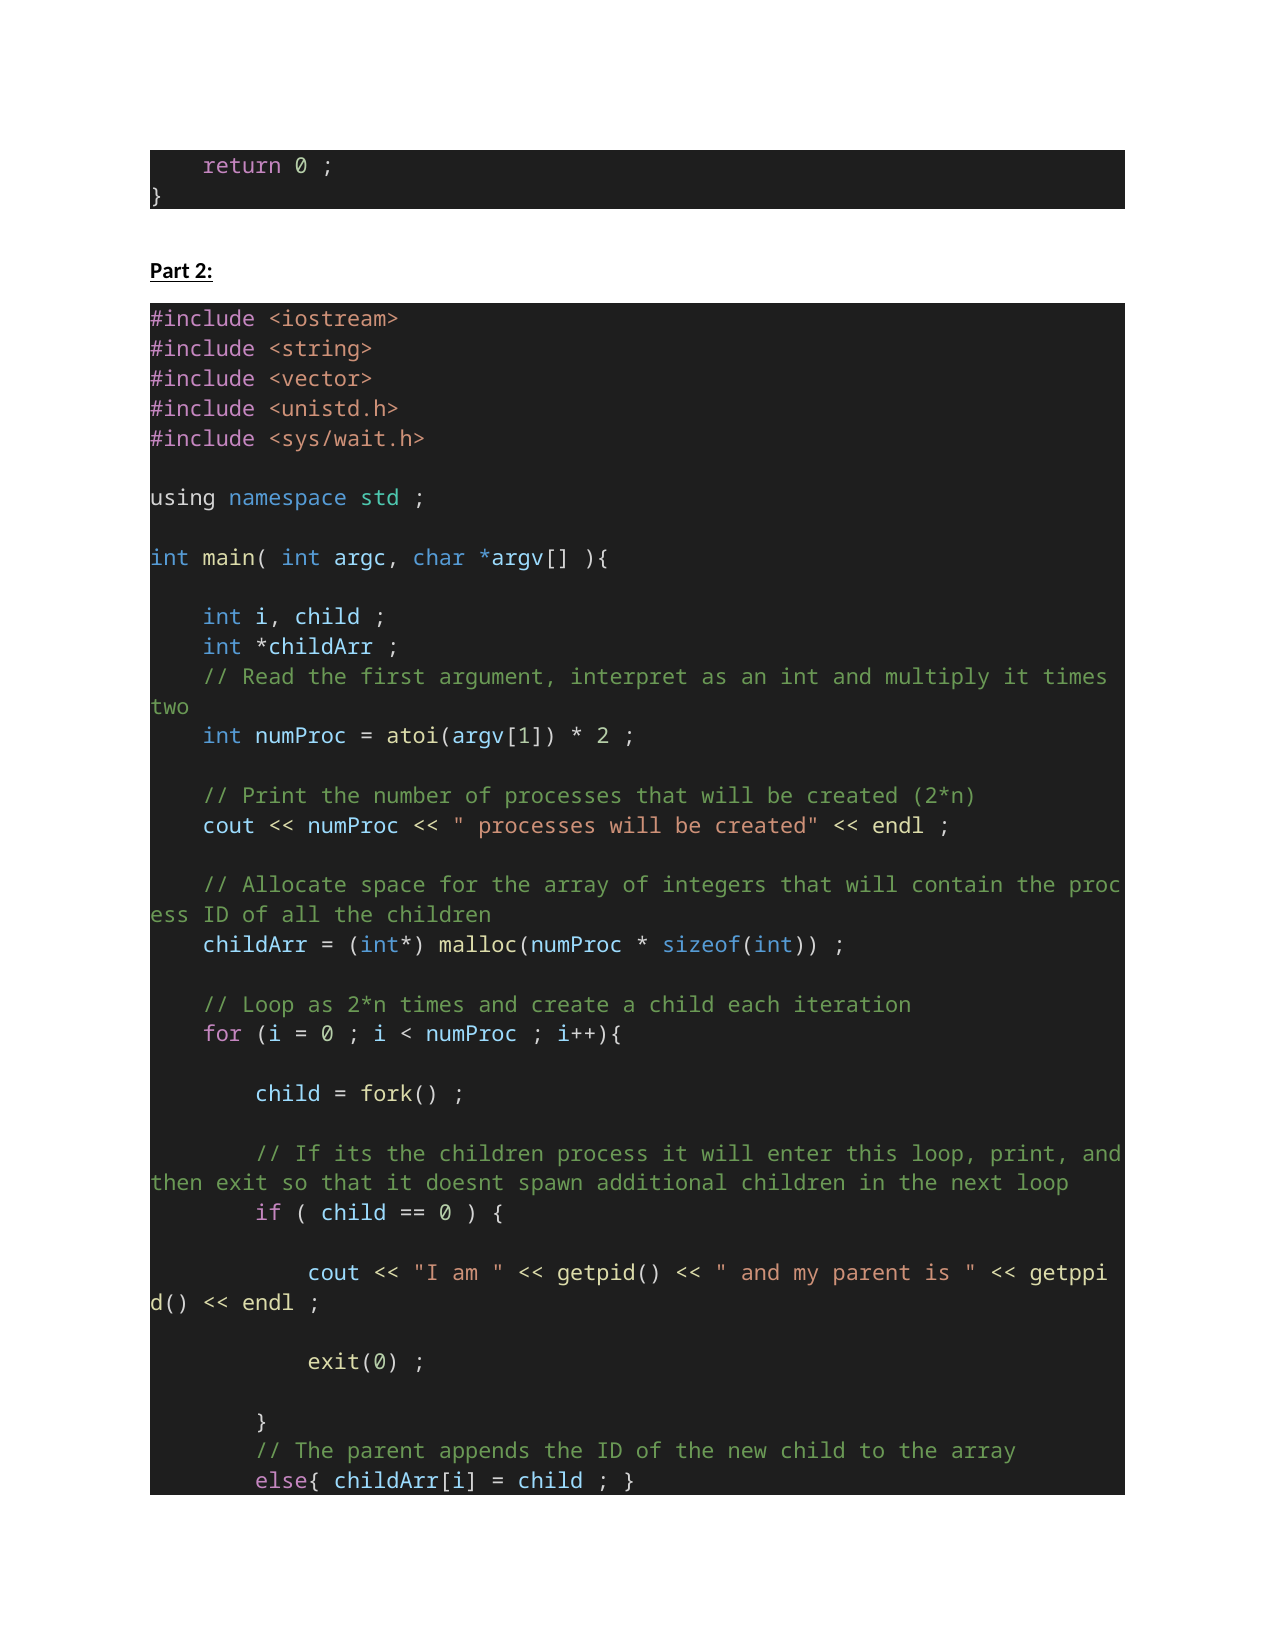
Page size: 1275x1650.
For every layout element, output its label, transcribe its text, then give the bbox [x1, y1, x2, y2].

text int i, child ; [150, 601, 1125, 631]
text #include <sys/wait.h> [150, 422, 1125, 452]
text child = fork() ; [150, 1078, 1125, 1108]
text Part 2: [150, 256, 1125, 284]
text if ( child == 0 ) { [150, 1197, 1125, 1227]
text } [150, 1406, 1125, 1435]
text cout << numProc << " processes will be created" << endl ; [150, 810, 1125, 839]
text int *childArr ; [150, 631, 1125, 661]
text #include <unistd.h> [150, 393, 1125, 422]
text #include <string> [150, 333, 1125, 363]
text #include <iostream> [150, 303, 1125, 333]
text // If its the children process it will enter this loop, print, and then exit so that it doesnt spawn additional children in the next loop [150, 1137, 1125, 1197]
text for (i = 0 ; i < numProc ; i++){ [150, 1018, 1125, 1048]
text } [150, 180, 1125, 209]
text // Read the first argument, interpret as an int and multiply it times two [150, 661, 1125, 720]
text exit(0) ; [150, 1346, 1125, 1376]
text int main( int argc, char *argv[] ){ [150, 542, 1125, 571]
text return 0 ; [150, 150, 1125, 180]
text // Loop as 2*n times and create a child each iteration [150, 988, 1125, 1018]
text // Allocate space for the array of integers that will contain the process ID of all the children [150, 869, 1125, 929]
text childArr = (int*) malloc(numProc * sizeof(int)) ; [150, 929, 1125, 959]
text #include <vector> [150, 363, 1125, 393]
text // Print the number of processes that will be created (2*n) [150, 780, 1125, 810]
text cout << "I am " << getpid() << " and my parent is " << getppid() << endl ; [150, 1257, 1125, 1316]
text else{ childArr[i] = child ; } [150, 1465, 1125, 1495]
text using namespace std ; [150, 482, 1125, 512]
text int numProc = atoi(argv[1]) * 2 ; [150, 720, 1125, 750]
text // The parent appends the ID of the new child to the array [150, 1435, 1125, 1465]
